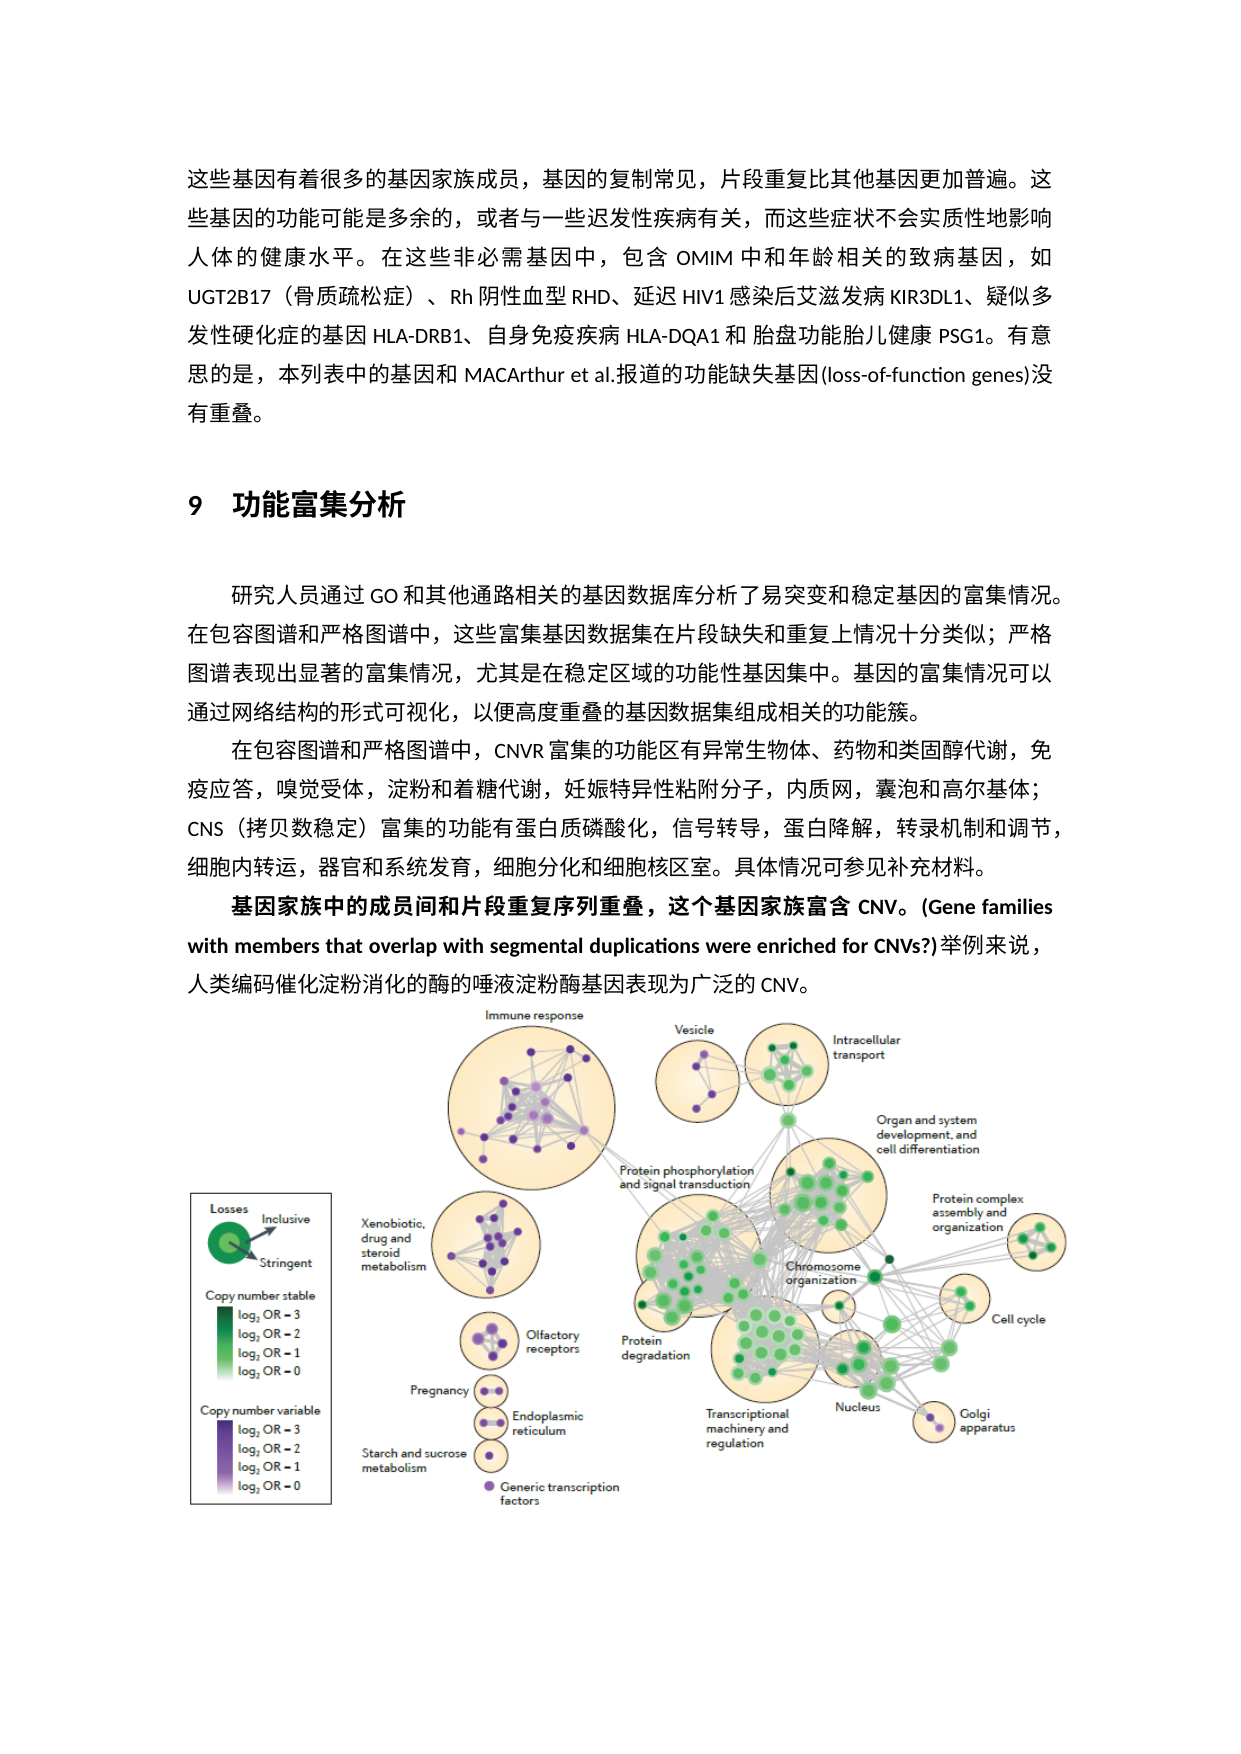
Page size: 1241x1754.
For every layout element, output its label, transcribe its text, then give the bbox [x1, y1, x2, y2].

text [187, 162, 1053, 428]
text 在包容图谱和严格图谱中，CNVR富集的功能区有异常生物体、药物和类固醇代谢，免疫应答，嗅觉受体，淀粉和着糖代谢，妊娠特异性粘附分子，内质网，囊泡和高尔基体；CNS（拷贝数稳定）富集的功能有蛋白质磷酸化，信号转导，蛋白降解，转录机制和调节，细胞内转运，器官和系统发育，细胞分化和细胞核区室。具体情况可参见补充材料。 [187, 733, 1053, 882]
text 基因家族中的成员间和片段重复序列重叠，这个基因家族富含CNV。(Gene families with members that overlap with segmental duplications were enriched for CNVs?)举例来说，人类编码催化淀粉消化的酶的唾液淀粉酶基因表现为广泛的CNV。 [187, 888, 1053, 999]
subtitle 功能富集分析 [187, 470, 1053, 535]
text 研究人员通过GO和其他通路相关的基因数据库分析了易突变和稳定基因的富集情况。在包容图谱和严格图谱中，这些富集基因数据集在片段缺失和重复上情况十分类似；严格图谱表现出显著的富集情况，尤其是在稳定区域的功能性基因集中。基因的富集情况可以通过网络结构的形式可视化，以便高度重叠的基因数据集组成相关的功能簇。 [187, 577, 1053, 727]
